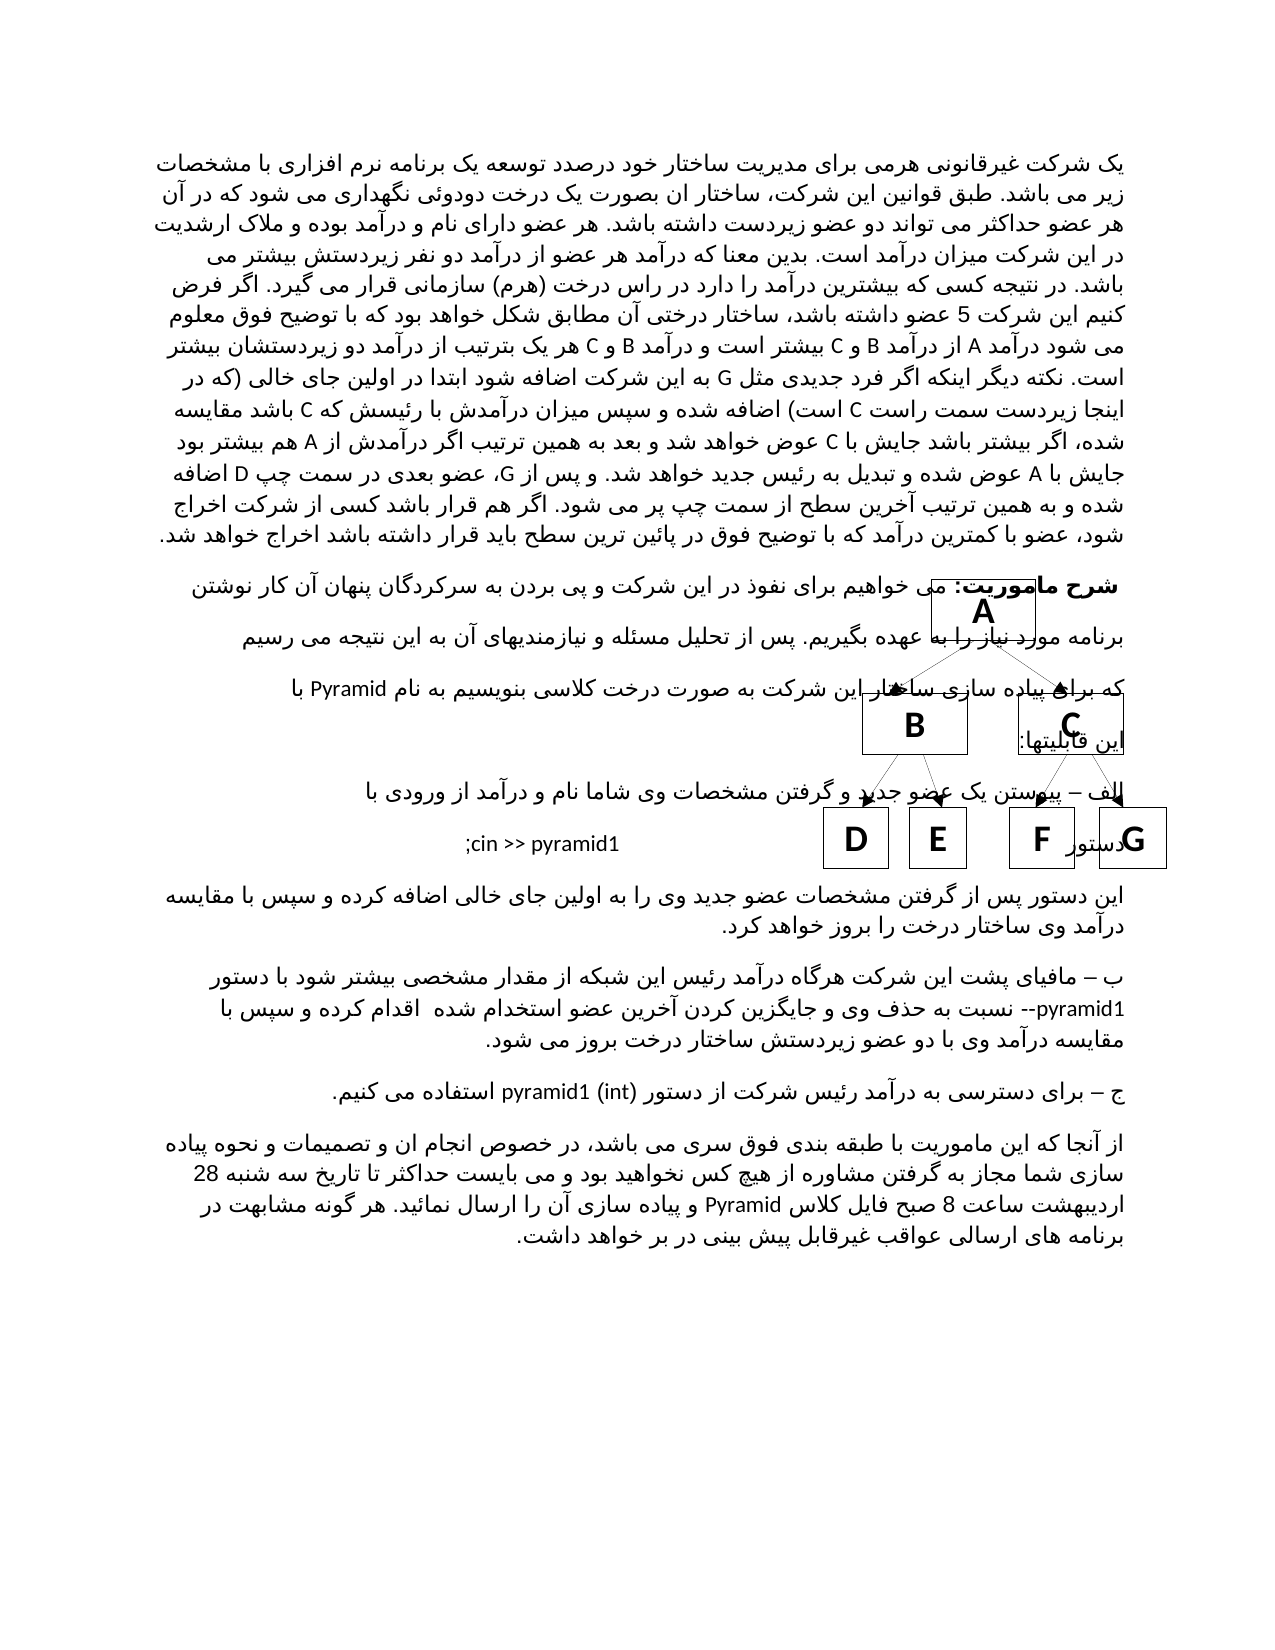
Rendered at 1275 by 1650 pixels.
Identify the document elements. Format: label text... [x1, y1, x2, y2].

text برنامه مورد نياز را به عهده بگيريم. پس از تحليل مسئله و نيازمنديهای آن به اين نتيجه می رسيم [150, 623, 1125, 649]
text الف – پيوستن يک عضو جديد و گرفتن مشخصات وی شاما نام و درآمد از ورودی با [150, 778, 1125, 804]
text که برای پياده سازی ساختار اين شرکت به صورت درخت کلاسی بنويسيم به نام Pyramid با [150, 674, 1125, 702]
text دستور cin >> pyramid1; [150, 829, 1125, 857]
text ب – مافيای پشت اين شرکت هرگاه درآمد رئيس اين شبکه از مقدار مشخصی بيشتر شود با دستور pyramid1-- نسبت به حذف وی و جايگزين کردن آخرين عضو استخدام شده اقدام کرده و سپس با مقايسه درآمد وی با دو عضو زيردستش ساختار درخت بروز می شود. [150, 963, 1125, 1052]
text يک شرکت غيرقانونی هرمی برای مديريت ساختار خود درصدد توسعه يک برنامه نرم افزاری با مشخصات زير می باشد. طبق قوانين اين شرکت، ساختار ان بصورت يک درخت دودوئی نگهداری می شود که در آن هر عضو حداکثر می تواند دو عضو زيردست داشته باشد. هر عضو دارای نام و درآمد بوده و ملاک ارشديت در اين شرکت ميزان درآمد است. بدين معنا که درآمد هر عضو از درآمد دو نفر زيردستش بيشتر می باشد. در نتيجه کسی که بيشترين درآمد را دارد در راس درخت (هرم) سازمانی قرار می گيرد. اگر فرض کنيم اين شرکت 5 عضو داشته باشد، ساختار درختی آن مطابق شکل خواهد بود که با توضيح فوق معلوم می شود درآمد A از درآمد B و C بيشتر است و درآمد B و C هر يک بترتيب از درآمد دو زيردستشان بيشتر است. نکته ديگر اينکه اگر فرد جديدی مثل G به اين شرکت اضافه شود ابتدا در اولين جای خالی (که در اينجا زيردست سمت راست C است) اضافه شده و سپس ميزان درآمدش با رئيسش که C باشد مقايسه شده، اگر بيشتر باشد جايش با C عوض خواهد شد و بعد به همين ترتيب اگر درآمدش از A هم بيشتر بود جايش با A عوض شده و تبديل به رئيس جديد خواهد شد. و پس از G، عضو بعدی در سمت چپ D اضافه شده و به همين ترتيب آخرين سطح از سمت چپ پر می شود. اگر هم قرار باشد کسی از شرکت اخراج شود، عضو با کمترين درآمد که با توضيح فوق در پائين ترين سطح بايد قرار داشته باشد اخراج خواهد شد. [150, 150, 1125, 547]
text از آنجا که اين ماموريت با طبقه بندی فوق سری می باشد، در خصوص انجام ان و تصميمات و نحوه پياده سازی شما مجاز به گرفتن مشاوره از هيچ کس نخواهيد بود و می بايست حداکثر تا تاريخ سه شنبه 28 ارديبهشت ساعت 8 صبح فايل کلاس Pyramid و پياده سازی آن را ارسال نمائيد. هر گونه مشابهت در برنامه های ارسالی عواقب غيرقابل پيش بينی در بر خواهد داشت. [150, 1130, 1125, 1248]
text ج – برای دسترسی به درآمد رئيس شرکت از دستور (int) pyramid1 استفاده می کنيم. [150, 1077, 1125, 1105]
text اين دستور پس از گرفتن مشخصات عضو جديد وی را به اولين جای خالی اضافه کرده و سپس با مقايسه درآمد وی ساختار درخت را بروز خواهد کرد. [150, 882, 1125, 939]
text اين قابليتها: [150, 727, 1125, 753]
text شرح ماموريت: می خواهيم برای نفوذ در اين شرکت و پی بردن به سرکردگان پنهان آن کار نوشتن [150, 572, 1125, 598]
